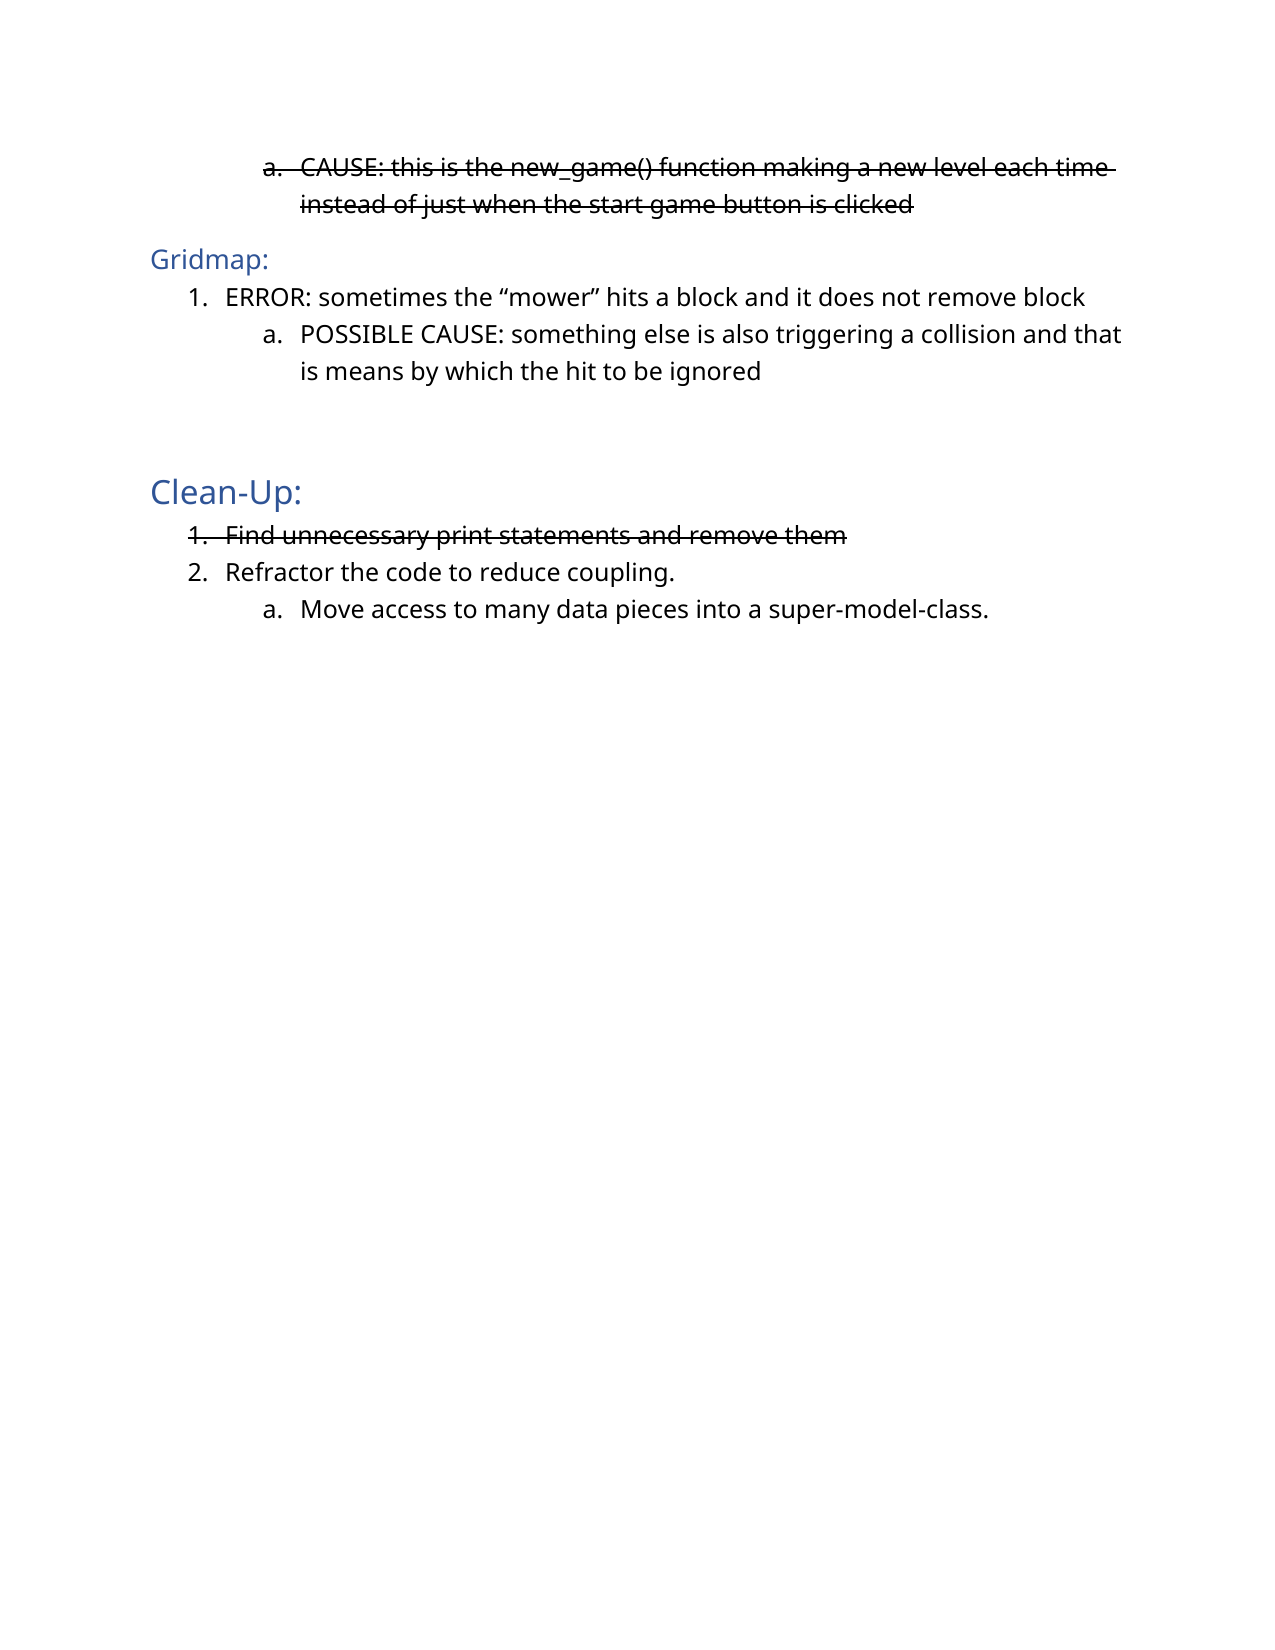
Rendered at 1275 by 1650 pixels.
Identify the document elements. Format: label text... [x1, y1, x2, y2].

list Find unnecessary print statements and remove them [187, 518, 1125, 552]
list Move access to many data pieces into a super-model-class. [262, 591, 1125, 625]
list CAUSE: this is the new_game() function making a new level each time instead of just when the start game button is clicked [262, 150, 1125, 221]
list Refractor the code to reduce coupling. [187, 554, 1125, 588]
subtitle Gridmap: [150, 240, 1125, 277]
subtitle Clean-Up: [150, 469, 1125, 514]
list ERROR: sometimes the “mower” hits a block and it does not remove block [187, 280, 1125, 314]
list POSSIBLE CAUSE: something else is also triggering a collision and that is means by which the hit to be ignored [262, 317, 1125, 388]
